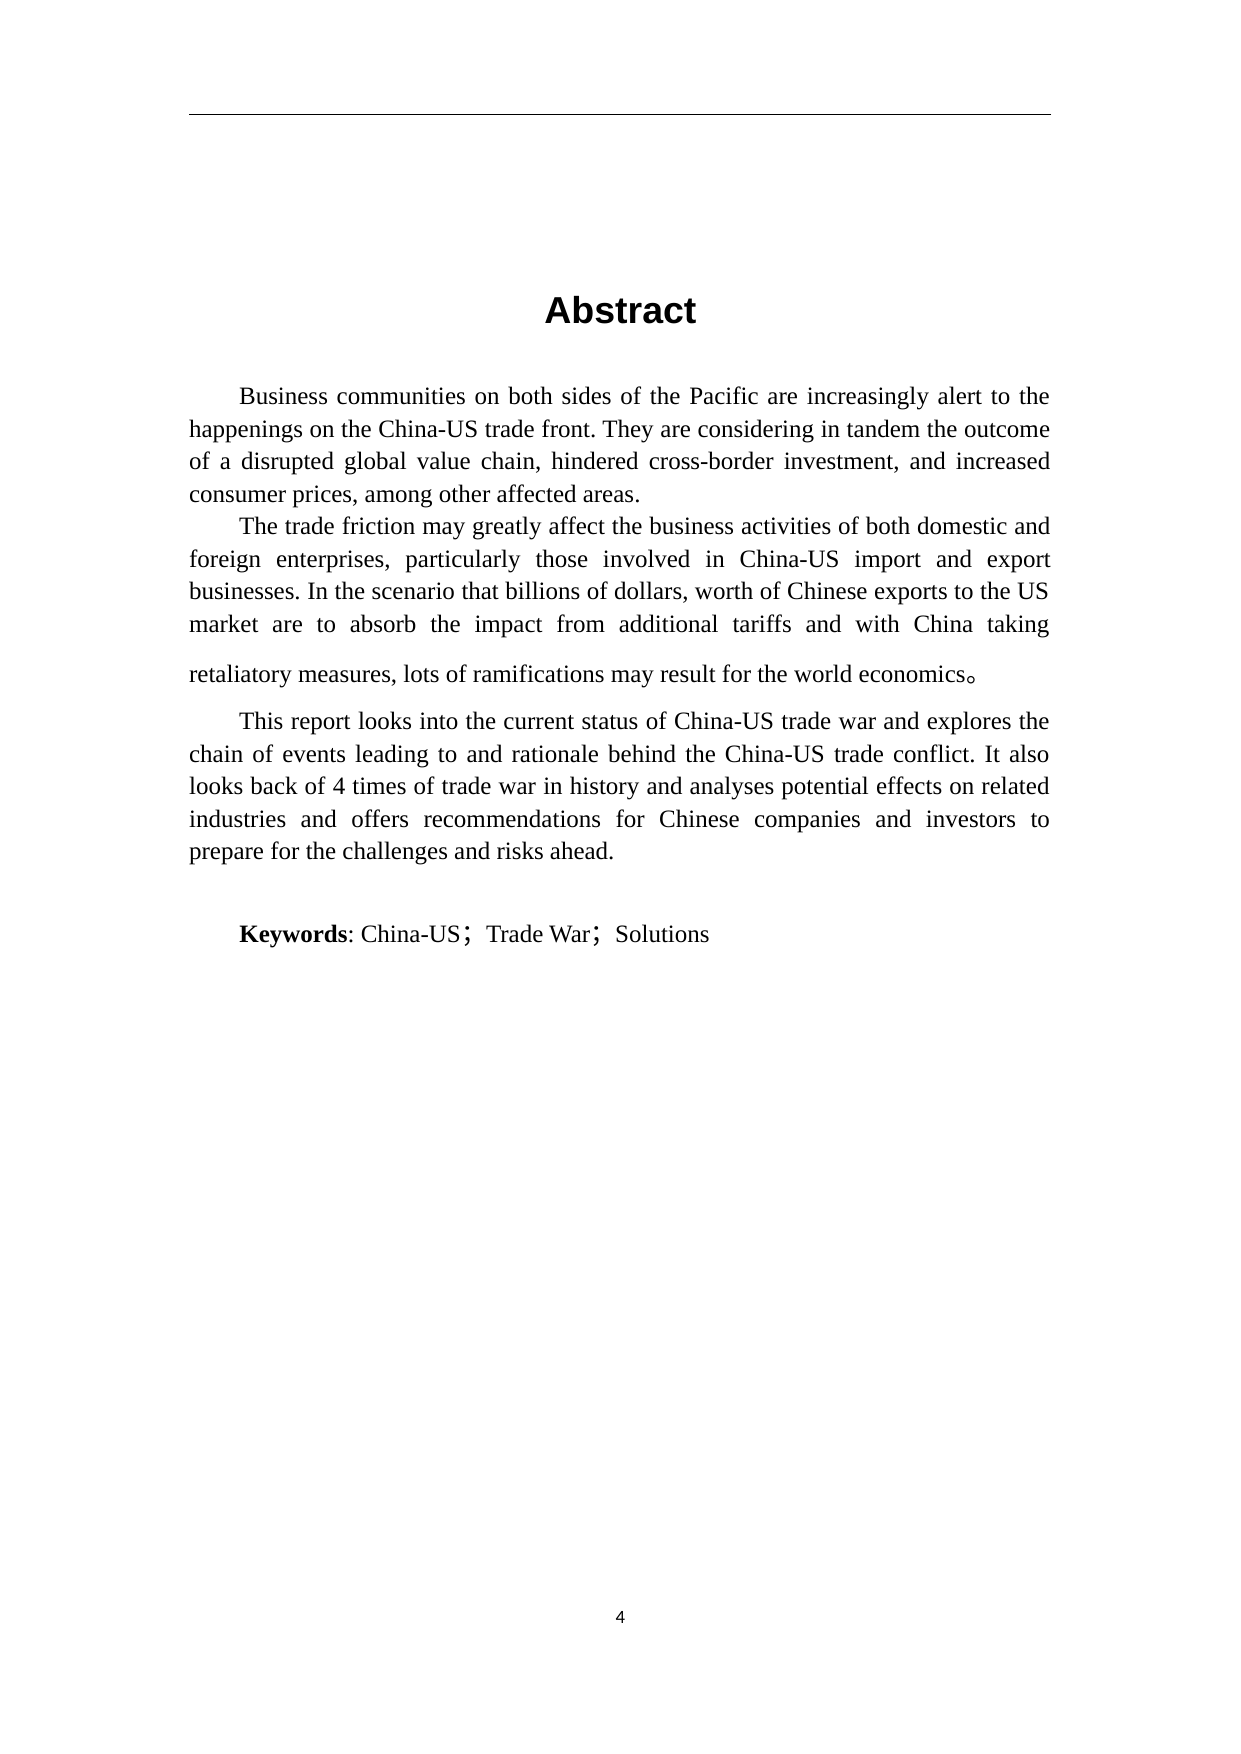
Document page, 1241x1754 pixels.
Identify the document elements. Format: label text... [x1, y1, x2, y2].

text Keywords: China-US；Trade War；Solutions [189, 899, 1051, 964]
text This report looks into the current status of China-US trade war and explores the chain of events leading to and rationale behind the China-US trade conflict. It also looks back of 4 times of trade war in history and analyses potential effects on related industries and offers recommendations for Chinese companies and investors to prepare for the challenges and risks ahead. [189, 704, 1051, 867]
text Business communities on both sides of the Pacific are increasingly alert to the happenings on the China-US trade front. They are considering in tandem the outcome of a disrupted global value chain, hindered cross-border investment, and increased consumer prices, among other affected areas. [189, 379, 1051, 509]
text Abstract [189, 277, 1051, 342]
text The trade friction may greatly affect the business activities of both domestic and foreign enterprises, particularly those involved in China-US import and export businesses. In the scenario that billions of dollars, worth of Chinese exports to the US market are to absorb the impact from additional tariffs and with China taking retaliatory measures, lots of ramifications may result for the world economics。 [189, 509, 1051, 704]
